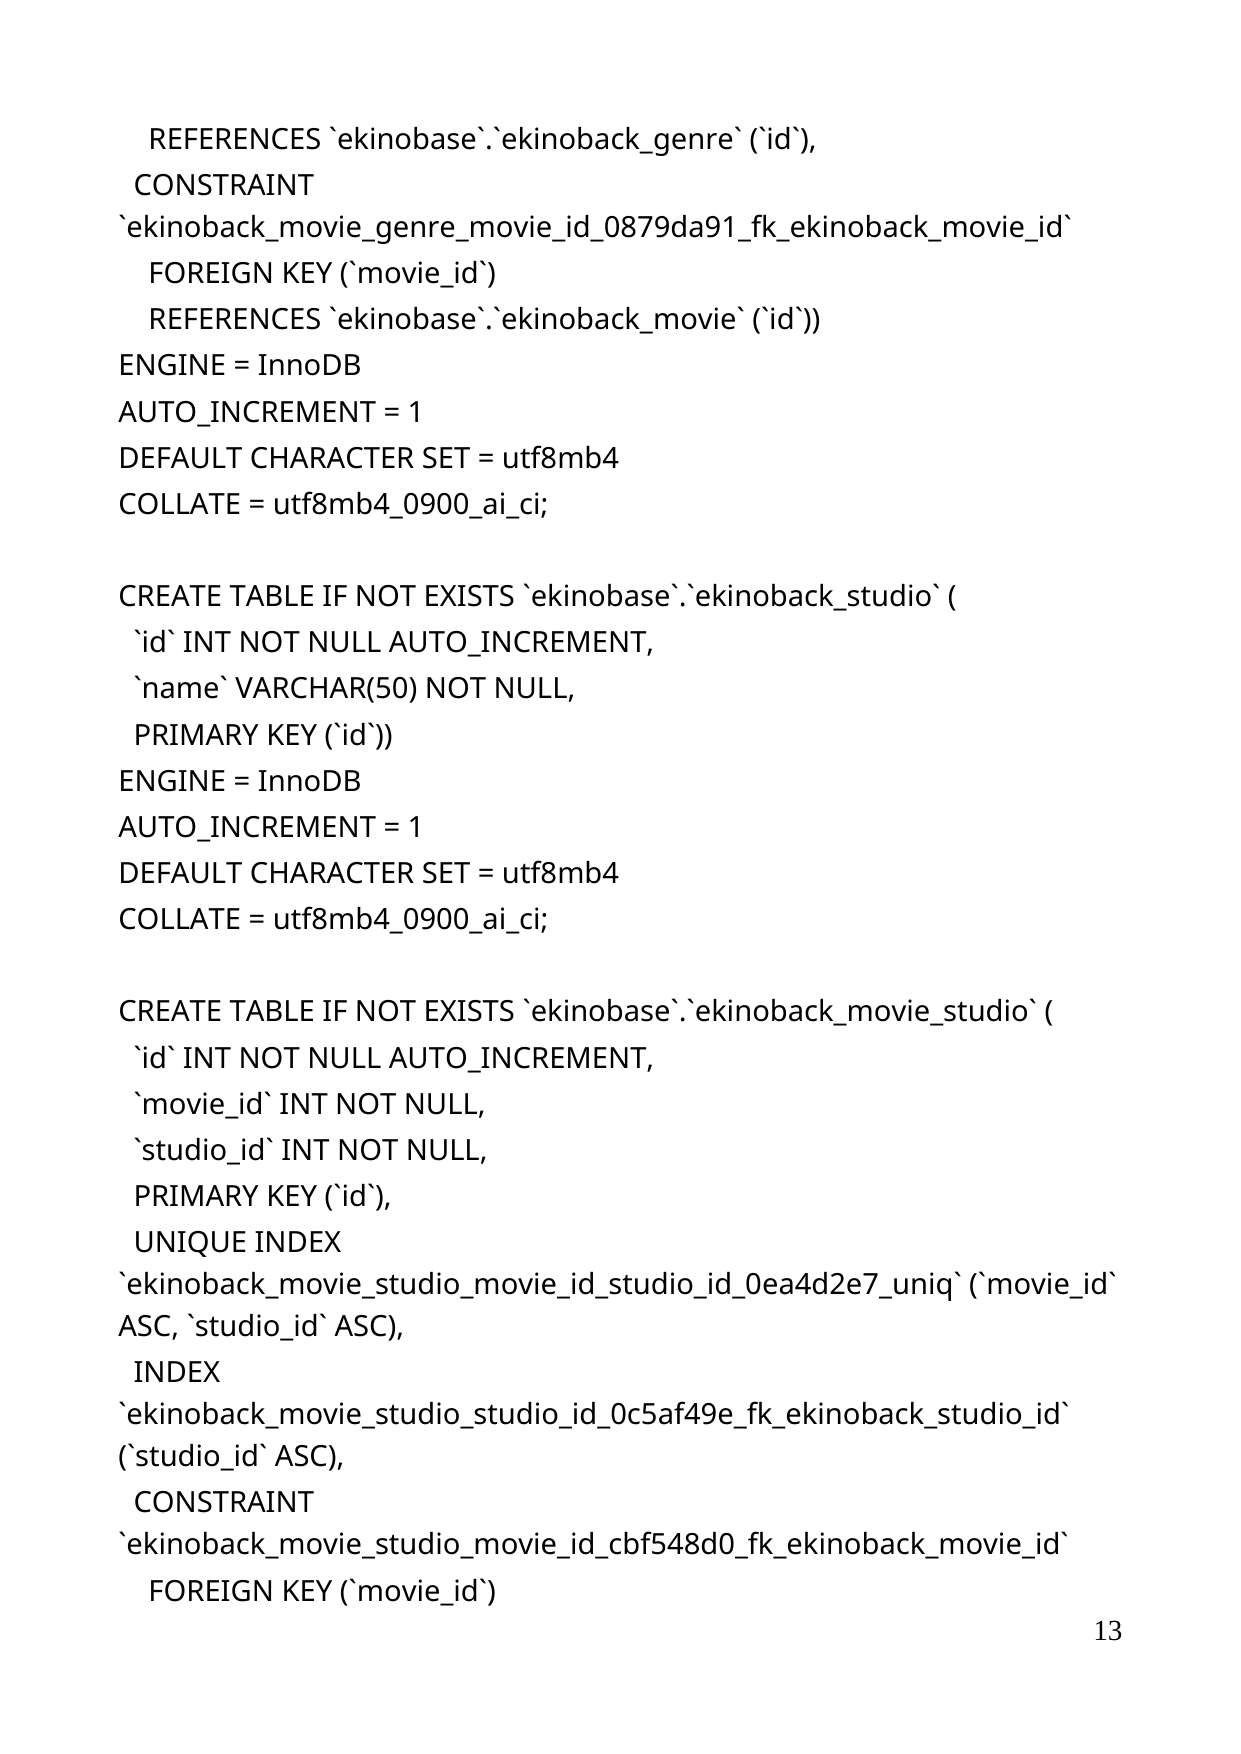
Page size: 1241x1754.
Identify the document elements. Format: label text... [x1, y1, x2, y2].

text PRIMARY KEY (`id`), [118, 1175, 1122, 1215]
text ENGINE = InnoDB [118, 345, 1122, 384]
text `id` INT NOT NULL AUTO_INCREMENT, [118, 1037, 1122, 1077]
text COLLATE = utf8mb4_0900_ai_ci; [118, 898, 1122, 938]
text CREATE TABLE IF NOT EXISTS `ekinobase`.`ekinoback_movie_studio` ( [118, 991, 1122, 1030]
text DEFAULT CHARACTER SET = utf8mb4 [118, 437, 1122, 477]
text COLLATE = utf8mb4_0900_ai_ci; [118, 483, 1122, 523]
text AUTO_INCREMENT = 1 [118, 391, 1122, 431]
text REFERENCES `ekinobase`.`ekinoback_movie` (`id`)) [118, 298, 1122, 338]
text `studio_id` INT NOT NULL, [118, 1129, 1122, 1169]
text UNIQUE INDEX `ekinoback_movie_studio_movie_id_studio_id_0ea4d2e7_uniq` (`movie_id` ASC, `studio_id` ASC), [118, 1221, 1122, 1345]
text `name` VARCHAR(50) NOT NULL, [118, 668, 1122, 707]
text CREATE TABLE IF NOT EXISTS `ekinobase`.`ekinoback_studio` ( [118, 575, 1122, 615]
text `movie_id` INT NOT NULL, [118, 1083, 1122, 1123]
text FOREIGN KEY (`movie_id`) [118, 252, 1122, 292]
text PRIMARY KEY (`id`)) [118, 714, 1122, 753]
text AUTO_INCREMENT = 1 [118, 806, 1122, 846]
text ENGINE = InnoDB [118, 760, 1122, 800]
text FOREIGN KEY (`movie_id`) [118, 1570, 1122, 1609]
text `id` INT NOT NULL AUTO_INCREMENT, [118, 622, 1122, 661]
text REFERENCES `ekinobase`.`ekinoback_genre` (`id`), [118, 118, 1122, 158]
text INDEX `ekinoback_movie_studio_studio_id_0c5af49e_fk_ekinoback_studio_id` (`studio_id` ASC), [118, 1352, 1122, 1475]
text CONSTRAINT `ekinoback_movie_genre_movie_id_0879da91_fk_ekinoback_movie_id` [118, 164, 1122, 246]
text CONSTRAINT `ekinoback_movie_studio_movie_id_cbf548d0_fk_ekinoback_movie_id` [118, 1482, 1122, 1563]
text DEFAULT CHARACTER SET = utf8mb4 [118, 852, 1122, 892]
